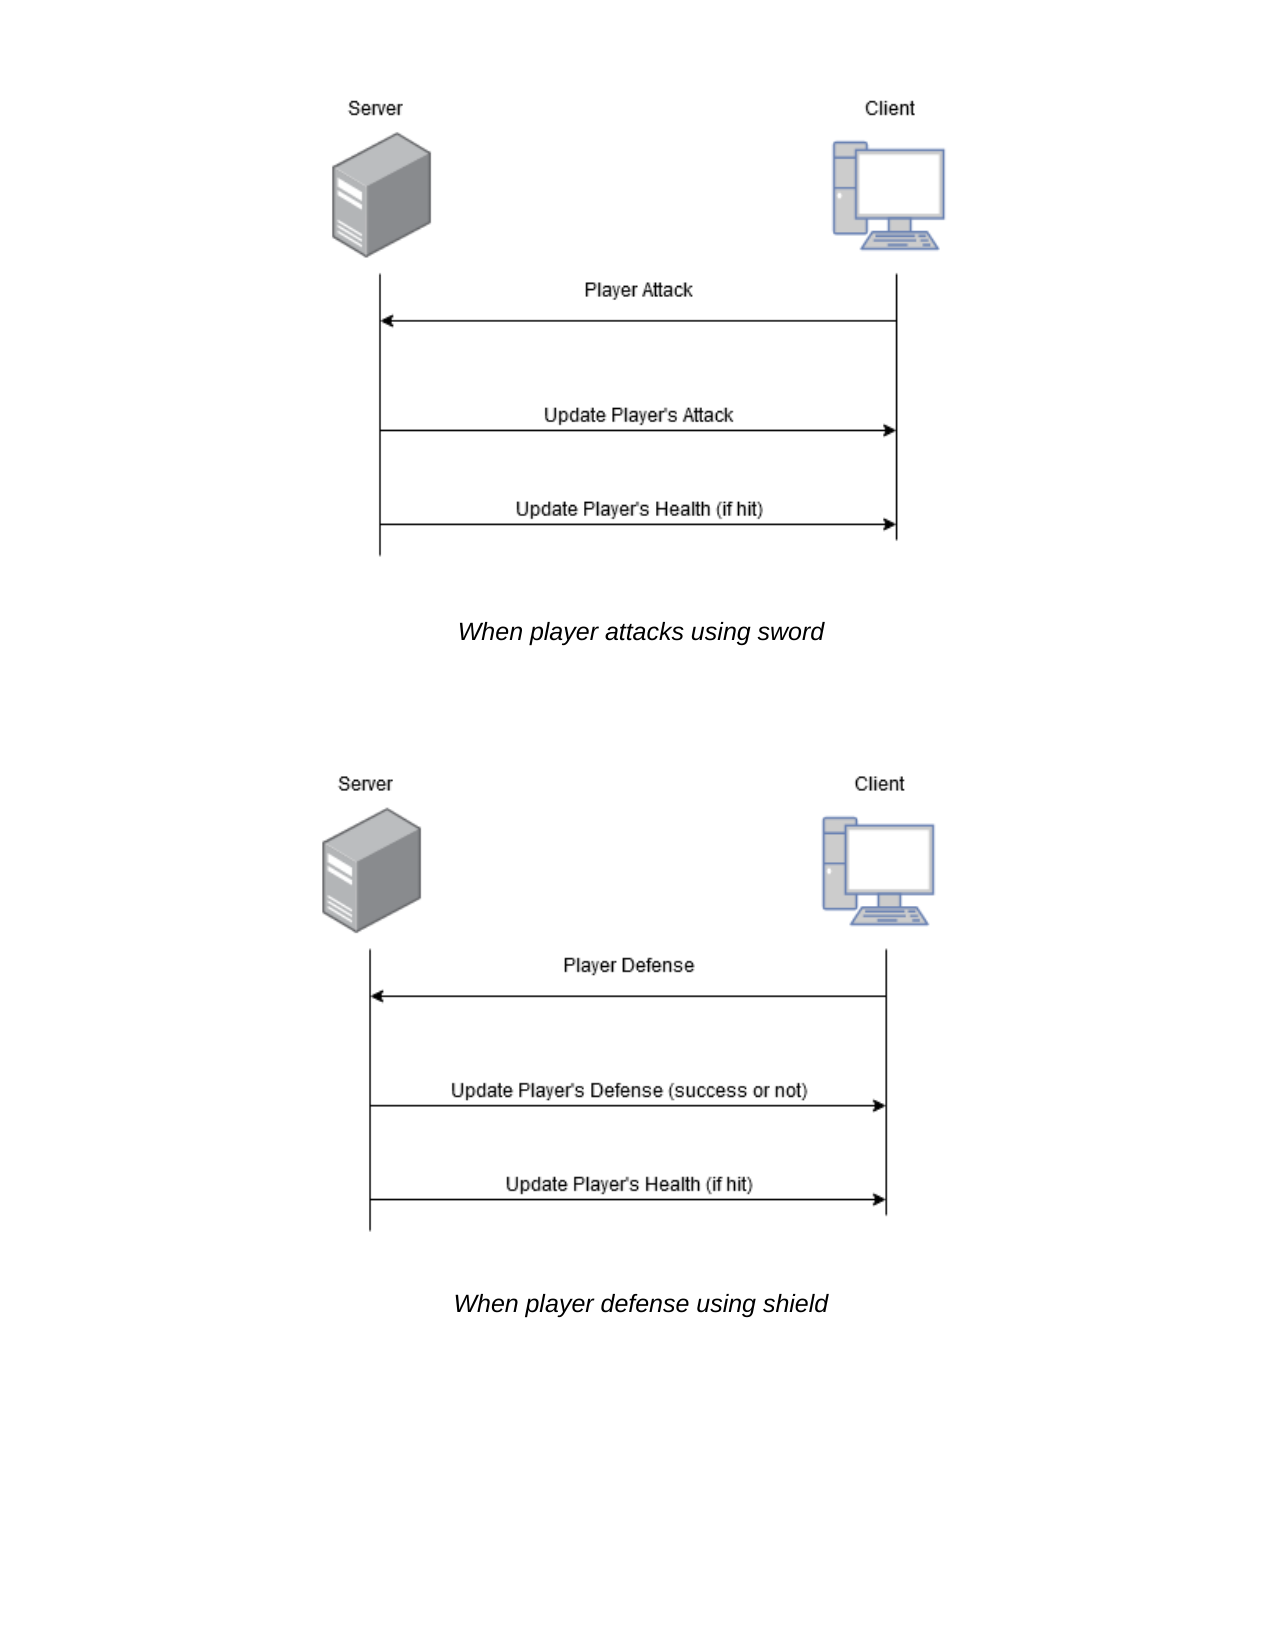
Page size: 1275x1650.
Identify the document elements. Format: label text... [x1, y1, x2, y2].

text When player attacks using sword [150, 617, 1134, 646]
text When player defense using shield [150, 1289, 1134, 1318]
picture [284, 84, 1001, 599]
picture [271, 758, 1014, 1271]
